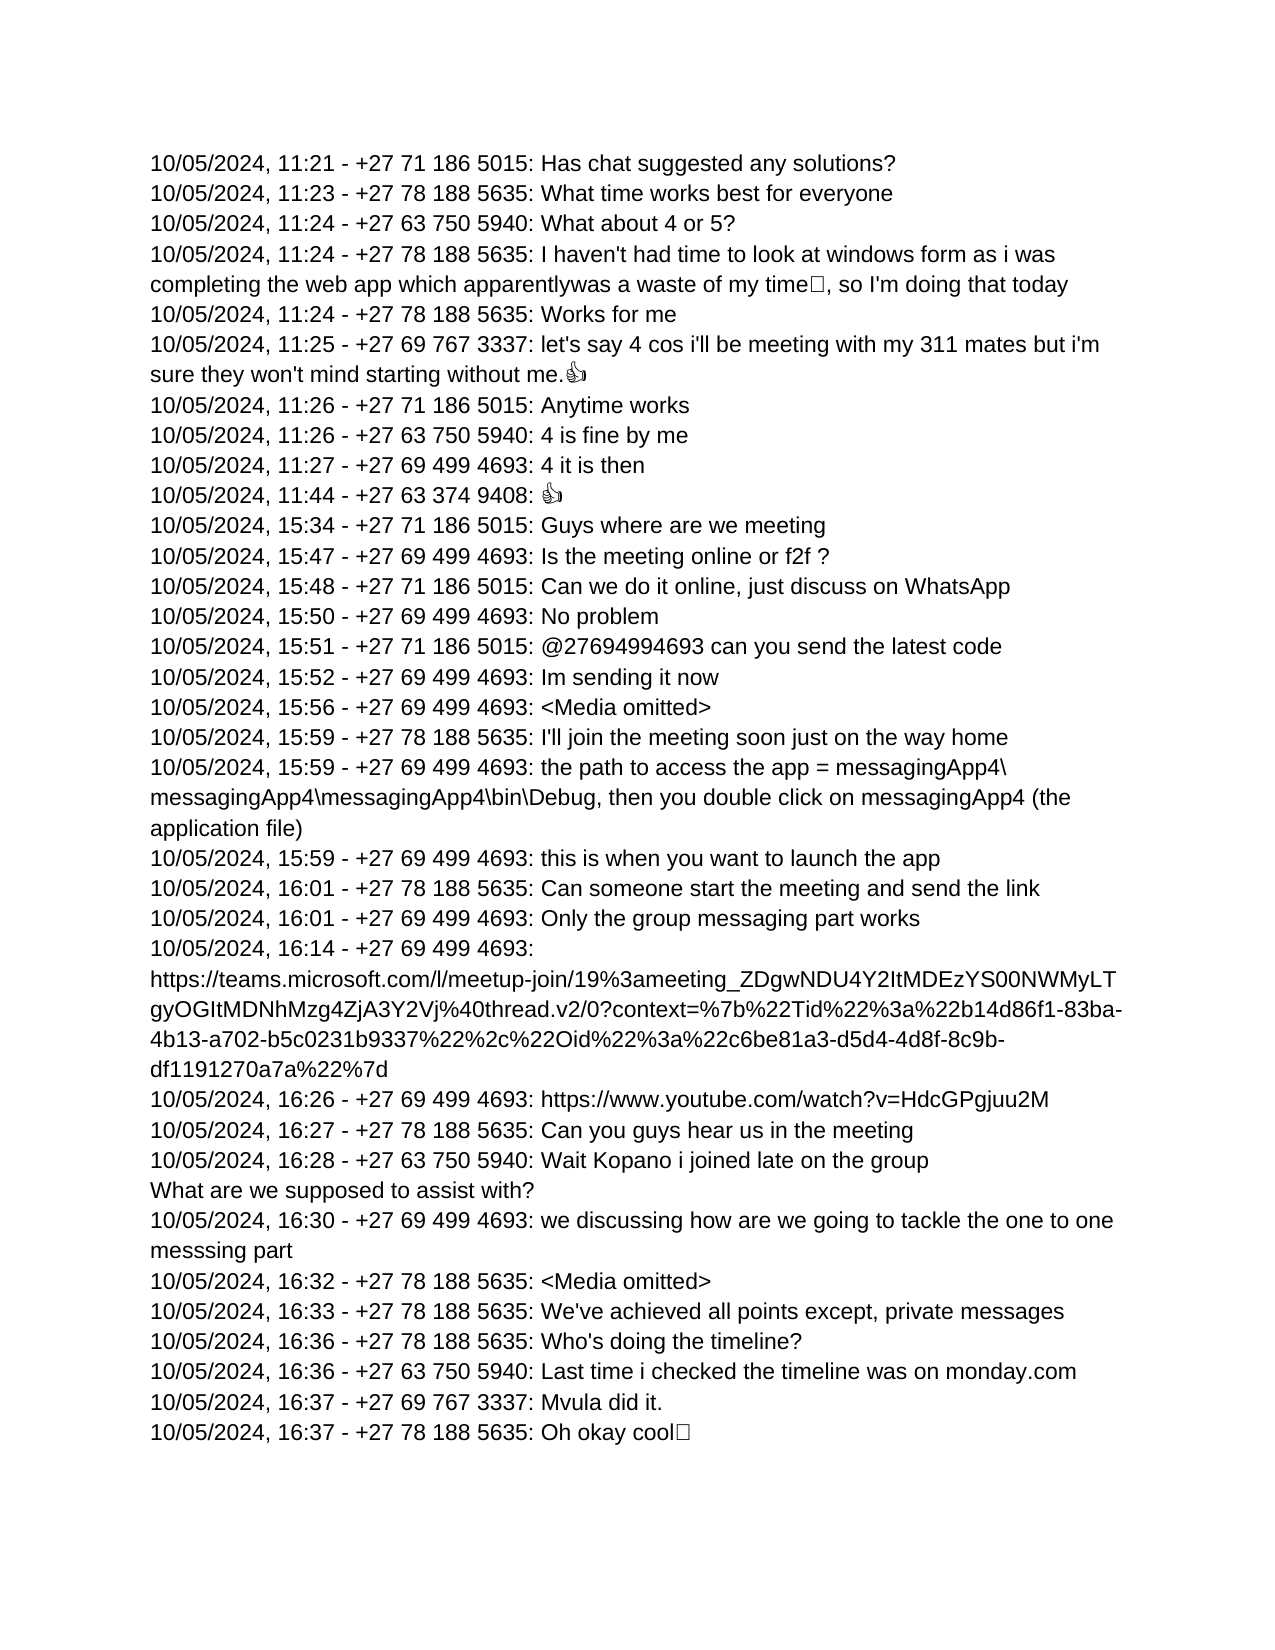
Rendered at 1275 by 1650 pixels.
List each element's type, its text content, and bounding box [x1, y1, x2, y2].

text 10/05/2024, 16:01 - +27 78 188 5635: Can someone start the meeting and send the link [150, 875, 1125, 901]
text 10/05/2024, 11:24 - +27 78 188 5635: I haven't had time to look at windows form as i was completing the web app which apparentlywas a waste of my time🤣, so I'm doing that today [150, 241, 1125, 297]
text 10/05/2024, 16:36 - +27 78 188 5635: Who's doing the timeline? [150, 1328, 1125, 1354]
text 10/05/2024, 16:28 - +27 63 750 5940: Wait Kopano i joined late on the group [150, 1147, 1125, 1173]
text 10/05/2024, 15:47 - +27 69 499 4693: Is the meeting online or f2f ? [150, 543, 1125, 569]
text 10/05/2024, 15:52 - +27 69 499 4693: Im sending it now [150, 663, 1125, 690]
text 10/05/2024, 11:23 - +27 78 188 5635: What time works best for everyone [150, 180, 1125, 207]
text 10/05/2024, 15:59 - +27 69 499 4693: this is when you want to launch the app [150, 845, 1125, 871]
text 10/05/2024, 11:44 - +27 63 374 9408: 👍 [150, 482, 1125, 509]
text 10/05/2024, 16:14 - +27 69 499 4693: https://teams.microsoft.com/l/meetup-join/19%3ameeting_ZDgwNDU4Y2ItMDEzYS00NWMyLTgyOGItMDNhMzg4ZjA3Y2Vj%40thread.v2/0?context=%7b%22Tid%22%3a%22b14d86f1-83ba-4b13-a702-b5c0231b9337%22%2c%22Oid%22%3a%22c6be81a3-d5d4-4d8f-8c9b-df1191270a7a%22%7d [150, 935, 1125, 1083]
text 10/05/2024, 11:27 - +27 69 499 4693: 4 it is then [150, 452, 1125, 478]
text 10/05/2024, 16:27 - +27 78 188 5635: Can you guys hear us in the meeting [150, 1117, 1125, 1143]
text 10/05/2024, 15:59 - +27 78 188 5635: I'll join the meeting soon just on the way home [150, 724, 1125, 750]
text 10/05/2024, 16:26 - +27 69 499 4693: https://www.youtube.com/watch?v=HdcGPgjuu2M [150, 1086, 1125, 1113]
text 10/05/2024, 11:25 - +27 69 767 3337: let's say 4 cos i'll be meeting with my 311 mates but i'm sure they won't mind starting without me.👍🏽 [150, 331, 1125, 388]
text What are we supposed to assist with? [150, 1177, 1125, 1203]
text 10/05/2024, 11:24 - +27 78 188 5635: Works for me [150, 301, 1125, 327]
text 10/05/2024, 11:26 - +27 71 186 5015: Anytime works [150, 392, 1125, 418]
text 10/05/2024, 16:36 - +27 63 750 5940: Last time i checked the timeline was on monday.com [150, 1358, 1125, 1385]
text 10/05/2024, 11:26 - +27 63 750 5940: 4 is fine by me [150, 422, 1125, 448]
text 10/05/2024, 16:33 - +27 78 188 5635: We've achieved all points except, private messages [150, 1298, 1125, 1324]
text 10/05/2024, 11:21 - +27 71 186 5015: Has chat suggested any solutions? [150, 150, 1125, 176]
text 10/05/2024, 15:50 - +27 69 499 4693: No problem [150, 603, 1125, 629]
text 10/05/2024, 16:37 - +27 69 767 3337: Mvula did it. [150, 1388, 1125, 1415]
text 10/05/2024, 16:37 - +27 78 188 5635: Oh okay cool💪 [150, 1419, 1125, 1445]
text 10/05/2024, 15:59 - +27 69 499 4693: the path to access the app = messagingApp4\messagingApp4\messagingApp4\bin\Debug, then you double click on messagingApp4 (the application file) [150, 754, 1125, 841]
text 10/05/2024, 15:48 - +27 71 186 5015: Can we do it online, just discuss on WhatsApp [150, 573, 1125, 599]
text 10/05/2024, 15:34 - +27 71 186 5015: Guys where are we meeting [150, 512, 1125, 539]
text 10/05/2024, 16:30 - +27 69 499 4693: we discussing how are we going to tackle the one to one messsing part [150, 1207, 1125, 1264]
text 10/05/2024, 11:24 - +27 63 750 5940: What about 4 or 5? [150, 210, 1125, 237]
text 10/05/2024, 16:32 - +27 78 188 5635: <Media omitted> [150, 1268, 1125, 1294]
text 10/05/2024, 15:56 - +27 69 499 4693: <Media omitted> [150, 694, 1125, 720]
text 10/05/2024, 15:51 - +27 71 186 5015: @27694994693 can you send the latest code [150, 633, 1125, 660]
text 10/05/2024, 16:01 - +27 69 499 4693: Only the group messaging part works [150, 905, 1125, 932]
